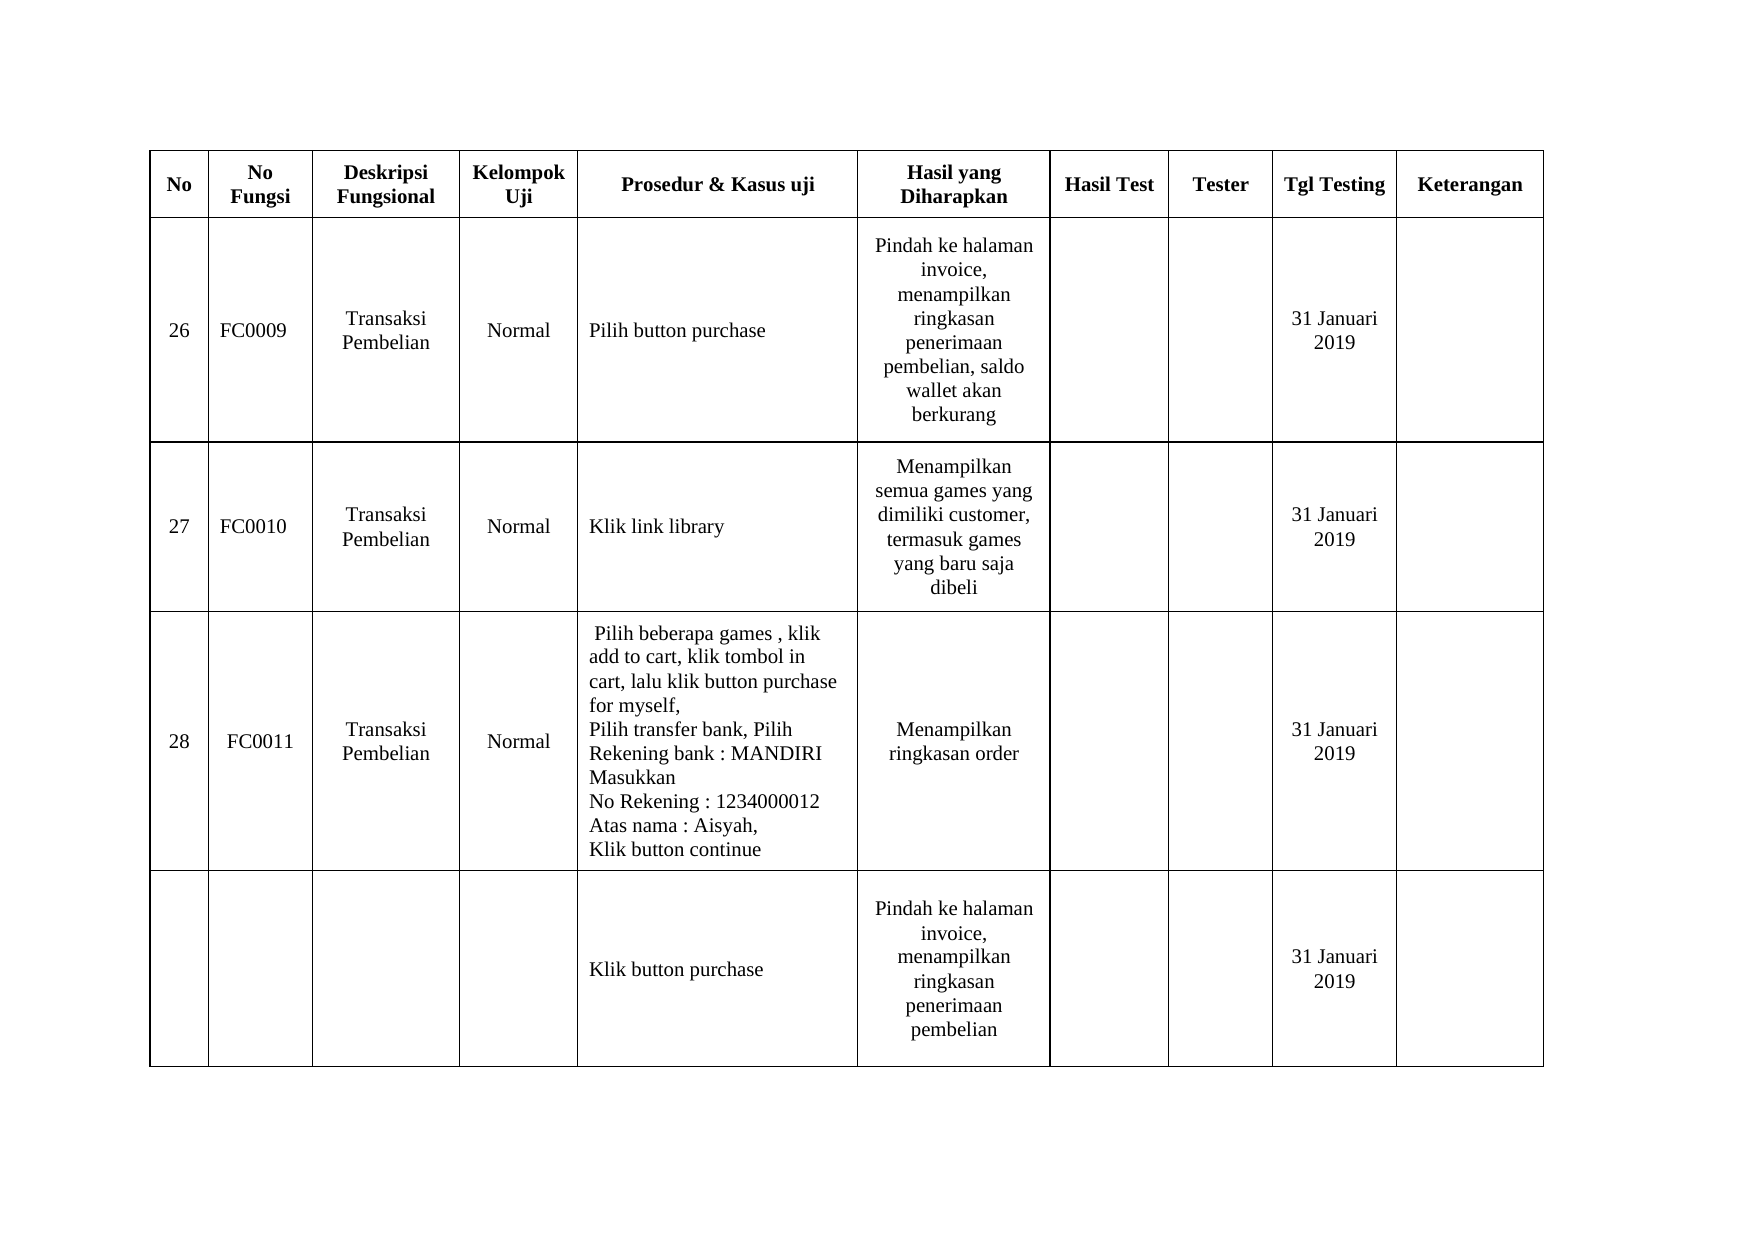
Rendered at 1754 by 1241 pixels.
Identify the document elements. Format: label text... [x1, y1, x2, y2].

table_cell 31 Januari 2019 [1273, 218, 1396, 441]
table_cell [1169, 612, 1272, 870]
table_cell [1169, 218, 1272, 441]
table_cell [1169, 443, 1272, 611]
table_cell [313, 871, 459, 1066]
table_header Prosedur & Kasus uji [578, 151, 857, 217]
table_cell 26 [151, 218, 208, 441]
table_cell Transaksi Pembelian [313, 218, 459, 441]
table_cell Transaksi Pembelian [313, 443, 459, 611]
table_cell [151, 871, 208, 1066]
table_cell Normal [460, 218, 577, 441]
table_cell [1397, 871, 1543, 1066]
table_cell Klik button purchase [578, 871, 857, 1066]
table_header Deskripsi Fungsional [313, 151, 459, 217]
table_header Hasil yang Diharapkan [858, 151, 1049, 217]
table_cell 31 Januari 2019 [1273, 871, 1396, 1066]
table_cell Menampilkan semua games yang dimiliki customer, termasuk games yang baru saja dibeli [858, 443, 1049, 611]
table_cell Pindah ke halaman invoice, menampilkan ringkasan penerimaan pembelian, saldo wallet akan berkurang [858, 218, 1049, 441]
table_header No Fungsi [209, 151, 312, 217]
table_cell [460, 871, 577, 1066]
table_header No [151, 151, 208, 217]
table_header Hasil Test [1051, 151, 1168, 217]
table_header Keterangan [1397, 151, 1543, 217]
table_cell [1397, 612, 1543, 870]
table_header Tgl Testing [1273, 151, 1396, 217]
table_cell [1397, 443, 1543, 611]
table_cell 27 [151, 443, 208, 611]
table_cell Menampilkan ringkasan order [858, 612, 1049, 870]
table_cell Pindah ke halaman invoice, menampilkan ringkasan penerimaan pembelian [858, 871, 1049, 1066]
table_cell FC0011 [209, 612, 312, 870]
table_cell 28 [151, 612, 208, 870]
table_cell 31 Januari 2019 [1273, 443, 1396, 611]
table_cell Normal [460, 612, 577, 870]
table_cell [1051, 612, 1168, 870]
table_header Tester [1169, 151, 1272, 217]
table_header Kelompok Uji [460, 151, 577, 217]
table_cell [1397, 218, 1543, 441]
table_cell Pilih button purchase [578, 218, 857, 441]
table_cell Normal [460, 443, 577, 611]
table_cell [1169, 871, 1272, 1066]
table_cell FC0009 [209, 218, 312, 441]
table_cell 31 Januari 2019 [1273, 612, 1396, 870]
table_cell Klik link library [578, 443, 857, 611]
table_cell [209, 871, 312, 1066]
table_cell [1051, 871, 1168, 1066]
table_cell Pilih beberapa games , klik add to cart, klik tombol in cart, lalu klik button purchase for myself, Pilih transfer bank, Pilih Rekening bank : MANDIRI Masukkan No Rekening : 1234000012 Atas nama : Aisyah, Klik button continue [578, 612, 857, 870]
table_cell [1051, 218, 1168, 441]
table_cell [1051, 443, 1168, 611]
table_cell Transaksi Pembelian [313, 612, 459, 870]
table_cell FC0010 [209, 443, 312, 611]
